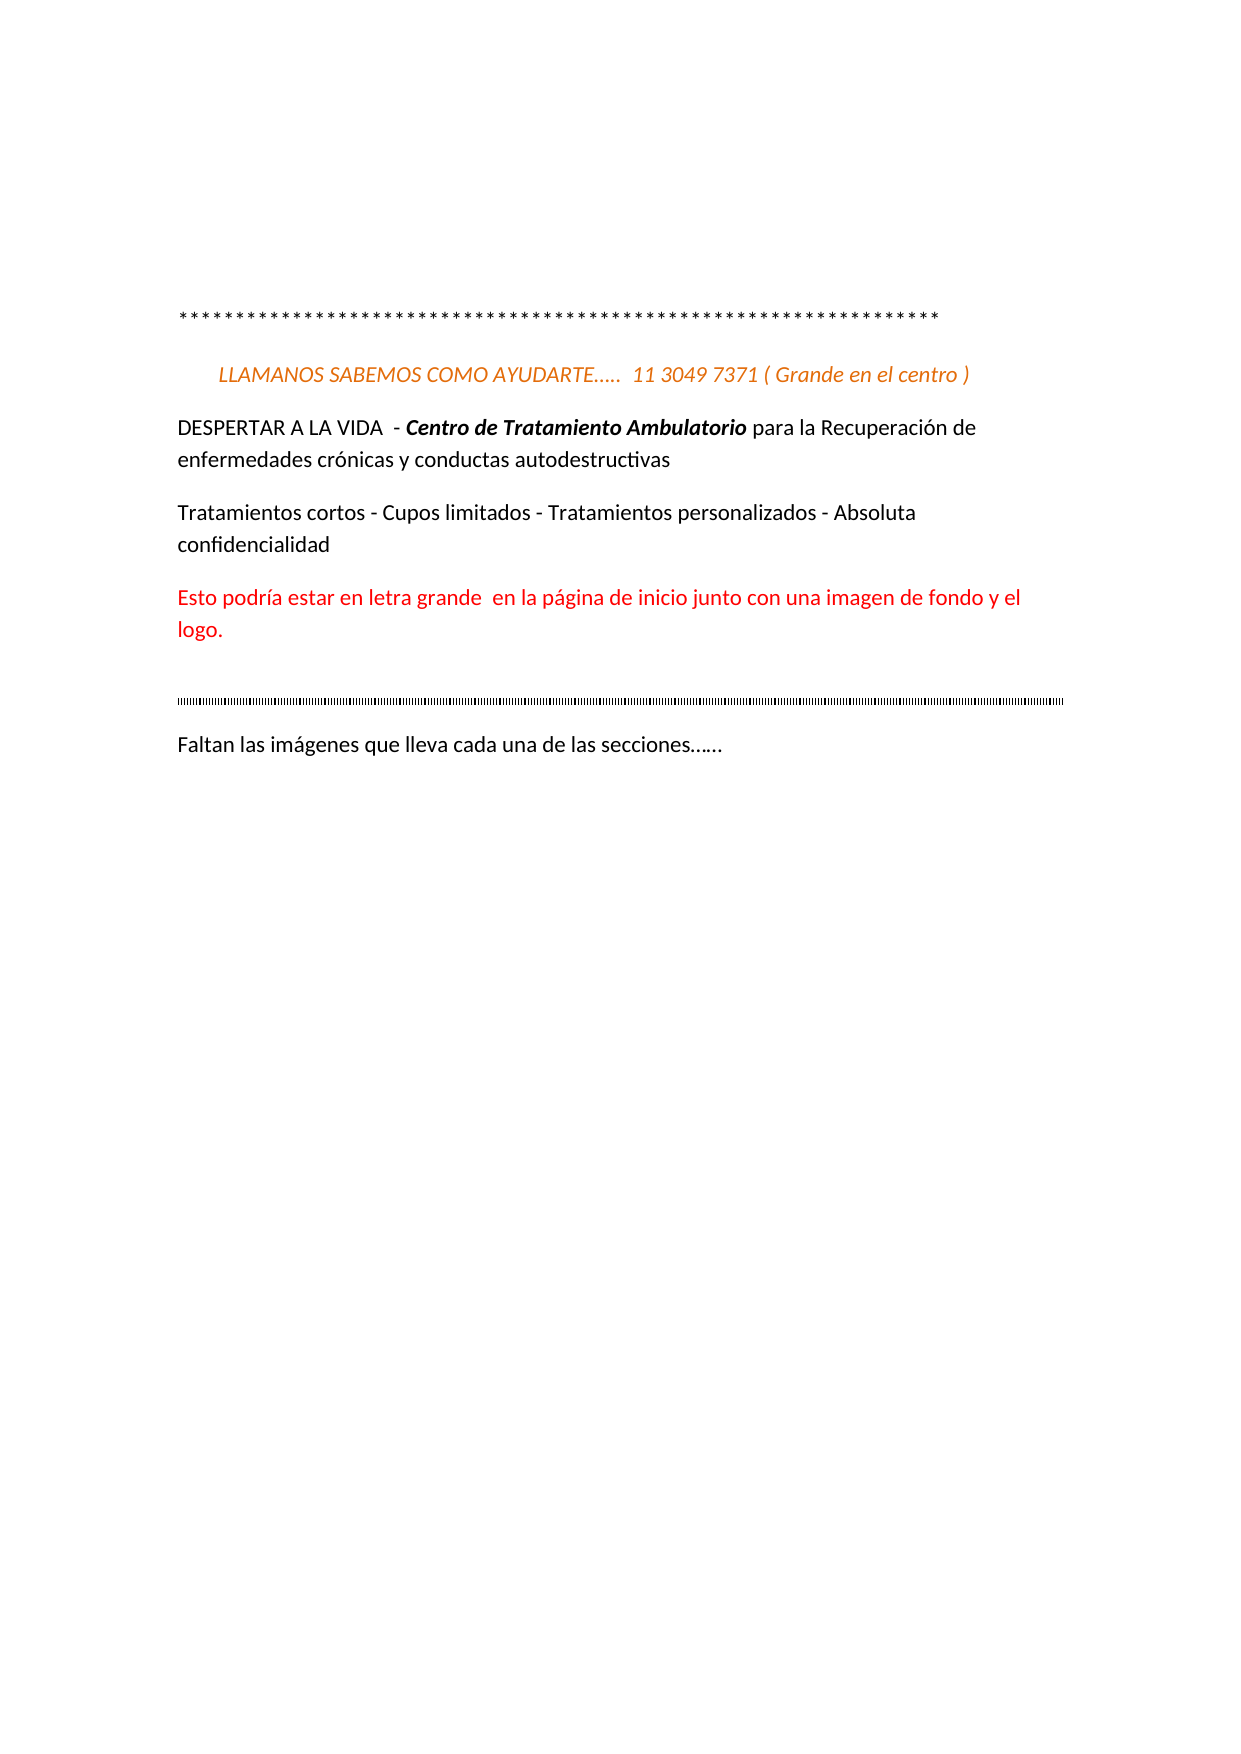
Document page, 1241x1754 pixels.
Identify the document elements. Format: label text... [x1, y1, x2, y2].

text Faltan las imágenes que lleva cada una de las secciones…… [177, 730, 1063, 758]
text Tratamientos cortos - Cupos limitados - Tratamientos personalizados - Absoluta confidencialidad [177, 498, 1063, 558]
text ******************************************************************* [177, 307, 1063, 335]
text LLAMANOS SABEMOS COMO AYUDARTE….. 11 3049 7371 ( Grande en el centro ) [177, 360, 1063, 388]
text Esto podría estar en letra grande en la página de inicio junto con una imagen de fondo y el logo. [177, 583, 1063, 643]
text DESPERTAR A LA VIDA - Centro de Tratamiento Ambulatorio para la Recuperación de enfermedades crónicas y conductas autodestructivas [177, 413, 1063, 473]
